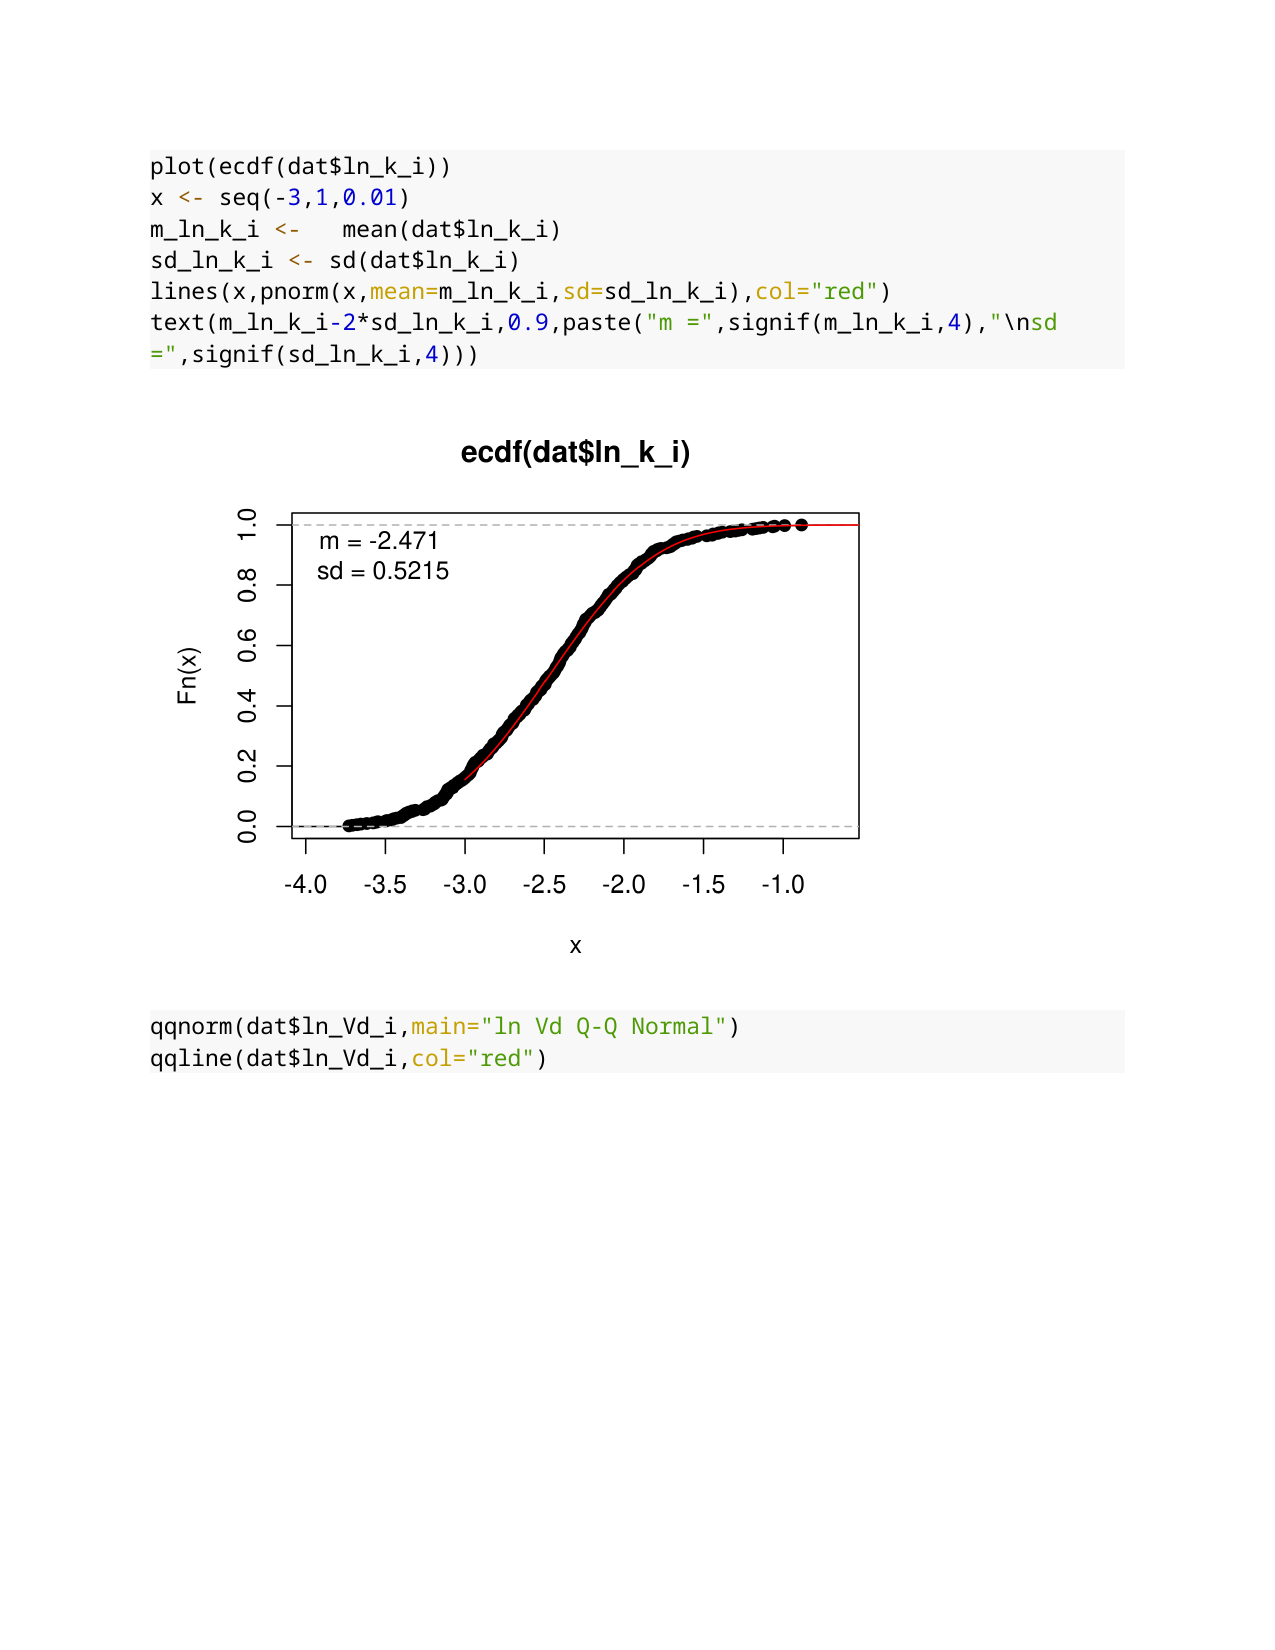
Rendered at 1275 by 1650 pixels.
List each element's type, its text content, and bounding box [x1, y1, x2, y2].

text plot(ecdf(dat$ln_k_i)) x <- seq(-3,1,0.01) m_ln_k_i <- mean(dat$ln_k_i) sd_ln_k_i <- sd(dat$ln_k_i) lines(x,pnorm(x,mean=m_ln_k_i,sd=sd_ln_k_i),col="red") text(m_ln_k_i-2*sd_ln_k_i,0.9,paste("m =",signif(m_ln_k_i,4),"\nsd =",signif(sd_ln_k_i,4))) [150, 150, 1125, 369]
text qqnorm(dat$ln_Vd_i,main="ln Vd Q-Q Normal") qqline(dat$ln_Vd_i,col="red") [549, 1010, 1125, 1073]
picture [168, 389, 922, 992]
